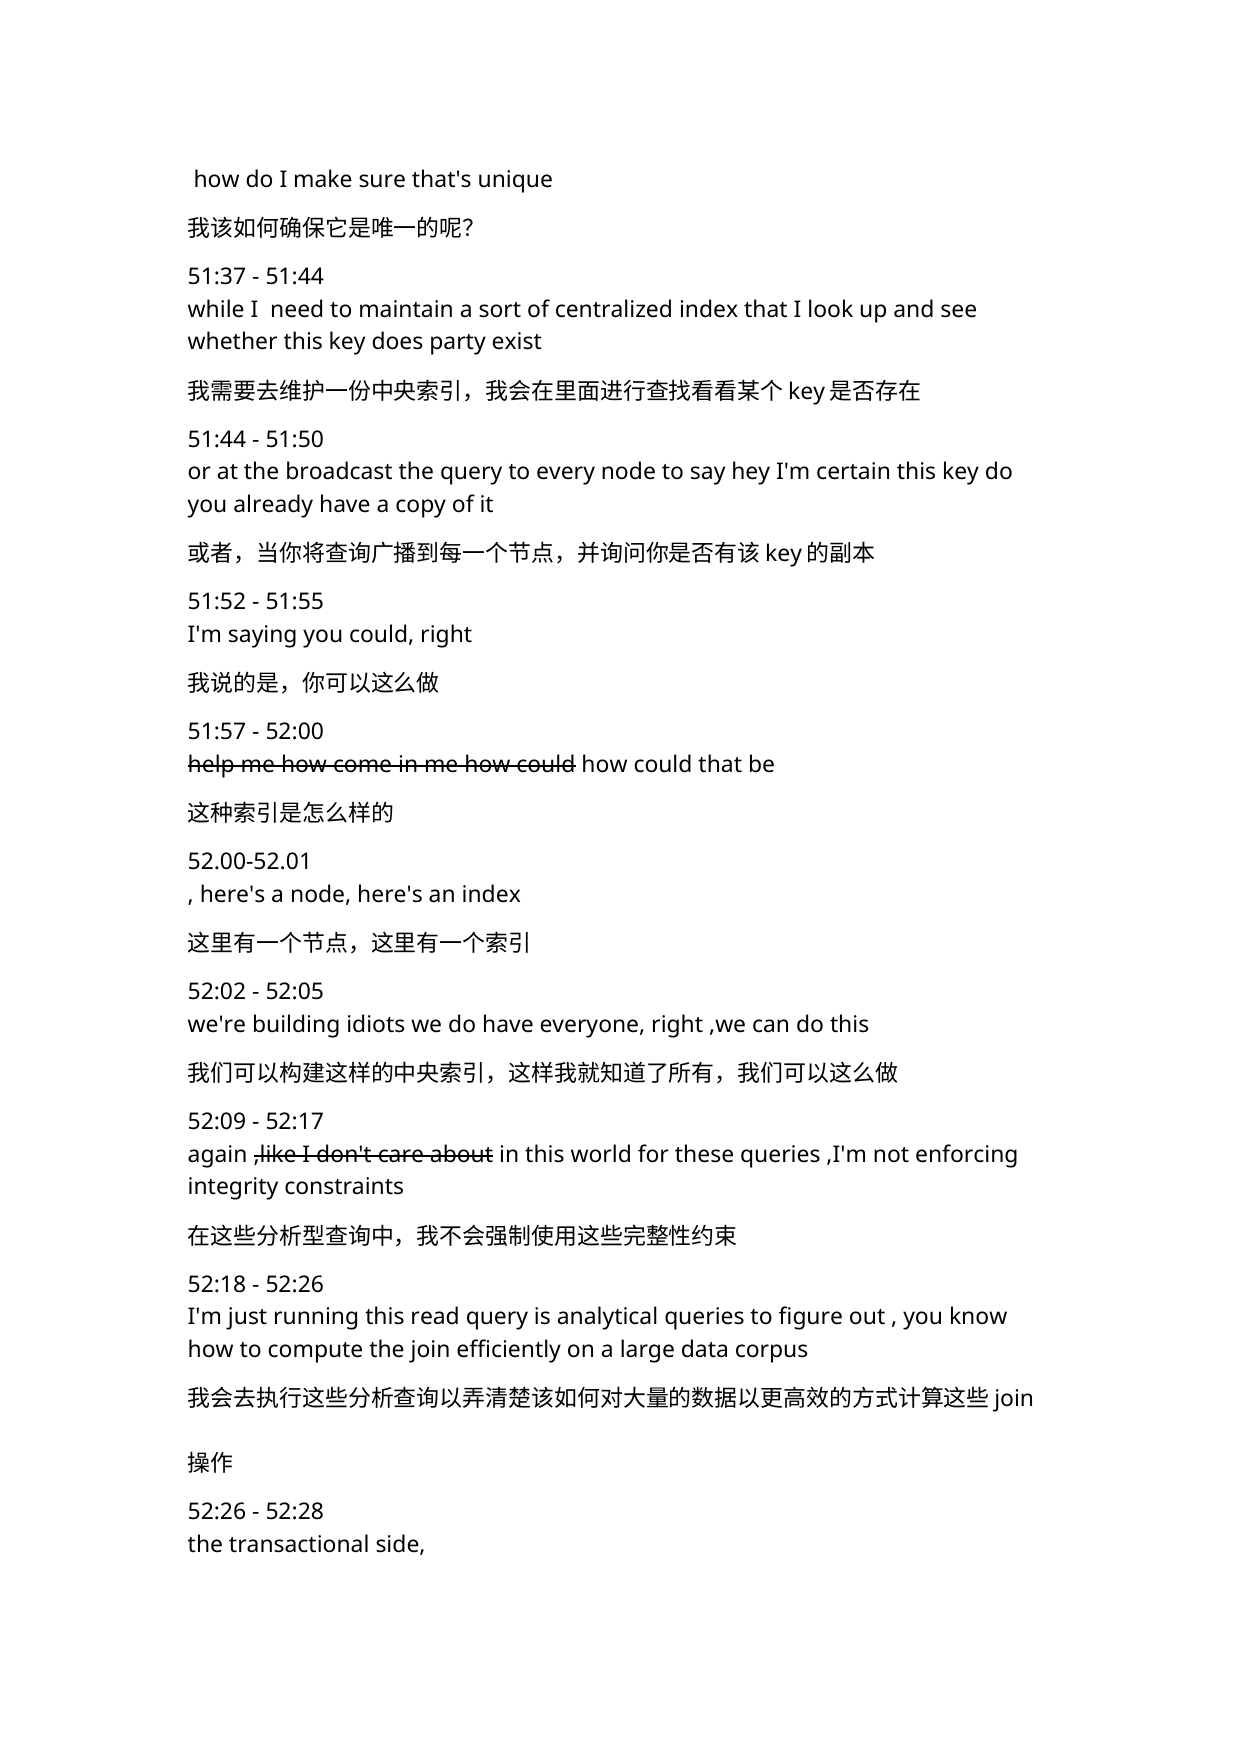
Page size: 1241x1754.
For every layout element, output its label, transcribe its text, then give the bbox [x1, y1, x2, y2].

text 52.00-52.01 [187, 844, 1053, 877]
text 51:37 - 51:44 [187, 259, 1053, 292]
text 我需要去维护一份中央索引，我会在里面进行查找看看某个key是否存在 [187, 357, 1053, 422]
text the transactional side, [187, 1527, 1053, 1559]
text I'm just running this read query is analytical queries to figure out , you know how to compute the join efficiently on a large data corpus [187, 1299, 1053, 1364]
text 这里有一个节点，这里有一个索引 [187, 909, 1053, 974]
text we're building idiots we do have everyone, right ,we can do this [187, 1007, 1053, 1039]
text 在这些分析型查询中，我不会强制使用这些完整性约束 [187, 1202, 1053, 1267]
text 我们可以构建这样的中央索引，这样我就知道了所有，我们可以这么做 [187, 1039, 1053, 1104]
text 51:52 - 51:55 [187, 584, 1053, 617]
text 52:02 - 52:05 [187, 974, 1053, 1007]
text I'm saying you could, right [187, 617, 1053, 649]
text , here's a node, here's an index [187, 877, 1053, 909]
text 或者，当你将查询广播到每一个节点，并询问你是否有该key的副本 [187, 519, 1053, 584]
text 52:18 - 52:26 [187, 1267, 1053, 1299]
text help me how come in me how could how could that be [187, 747, 1053, 779]
text 51:44 - 51:50 [187, 422, 1053, 454]
text 我会去执行这些分析查询以弄清楚该如何对大量的数据以更高效的方式计算这些join操作 [187, 1364, 1053, 1494]
text again ,like I don't care about in this world for these queries ,I'm not enforcing integrity constraints [187, 1137, 1053, 1202]
text 我说的是，你可以这么做 [187, 649, 1053, 714]
text how do I make sure that's unique [187, 162, 1053, 194]
text 我该如何确保它是唯一的呢？ [187, 194, 1053, 259]
text 52:09 - 52:17 [187, 1104, 1053, 1137]
text while I need to maintain a sort of centralized index that I look up and see whether this key does party exist [187, 292, 1053, 357]
text 这种索引是怎么样的 [187, 779, 1053, 844]
text or at the broadcast the query to every node to say hey I'm certain this key do you already have a copy of it [187, 454, 1053, 519]
text 52:26 - 52:28 [187, 1494, 1053, 1527]
text 51:57 - 52:00 [187, 714, 1053, 747]
